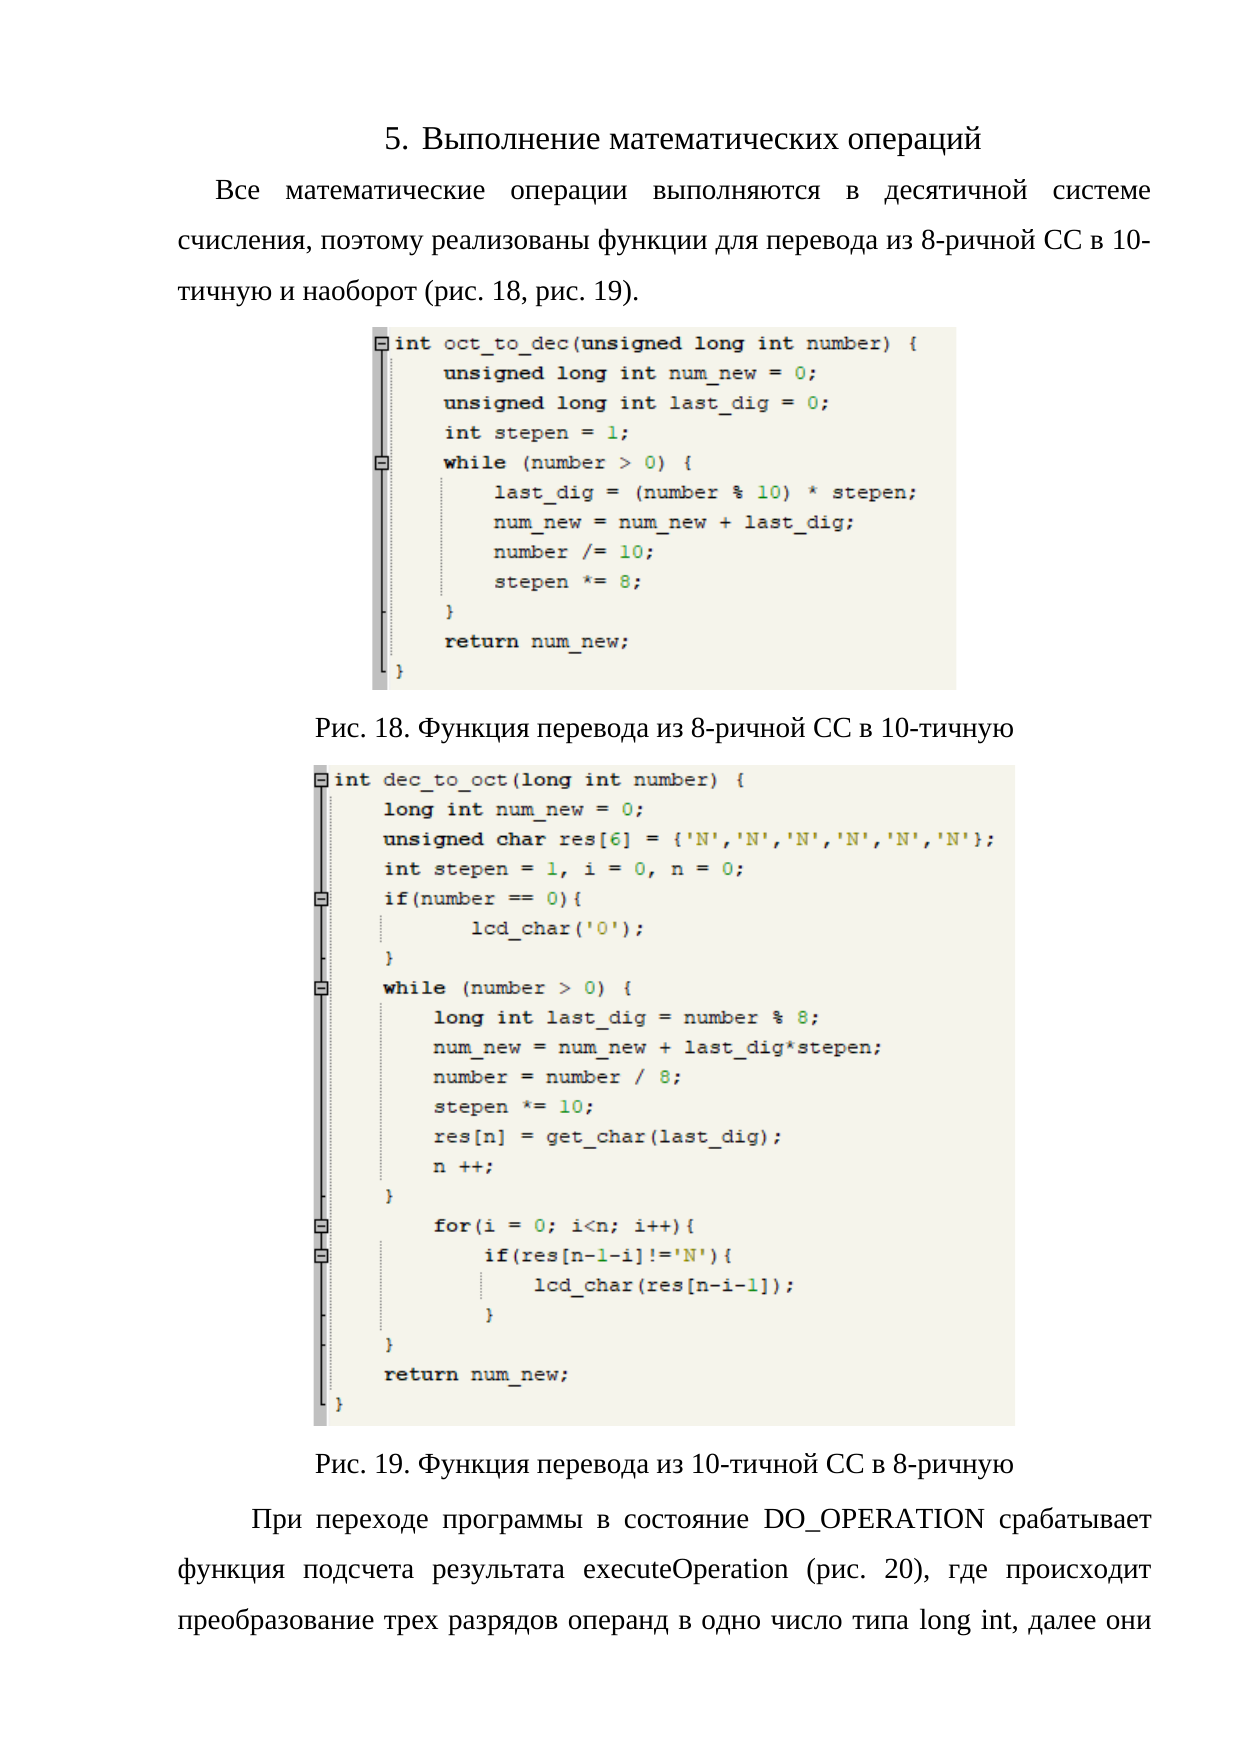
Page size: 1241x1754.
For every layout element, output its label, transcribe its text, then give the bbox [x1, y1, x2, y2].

text Рис. 18. Функция перевода из 8-ричной СС в 10-тичную [177, 710, 1152, 744]
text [177, 1501, 1152, 1635]
picture [313, 765, 1016, 1426]
text Рис. 19. Функция перевода из 10-тичной СС в 8-ричную [177, 1447, 1152, 1480]
text Все математические операции выполняются в десятичной системе счисления, поэтому реализованы функции для перевода из 8-ричной СС в 10-тичную и наоборот (рис. 18, рис. 19). [177, 172, 1152, 306]
picture [372, 327, 957, 690]
list Выполнение математических операций [215, 118, 1152, 156]
